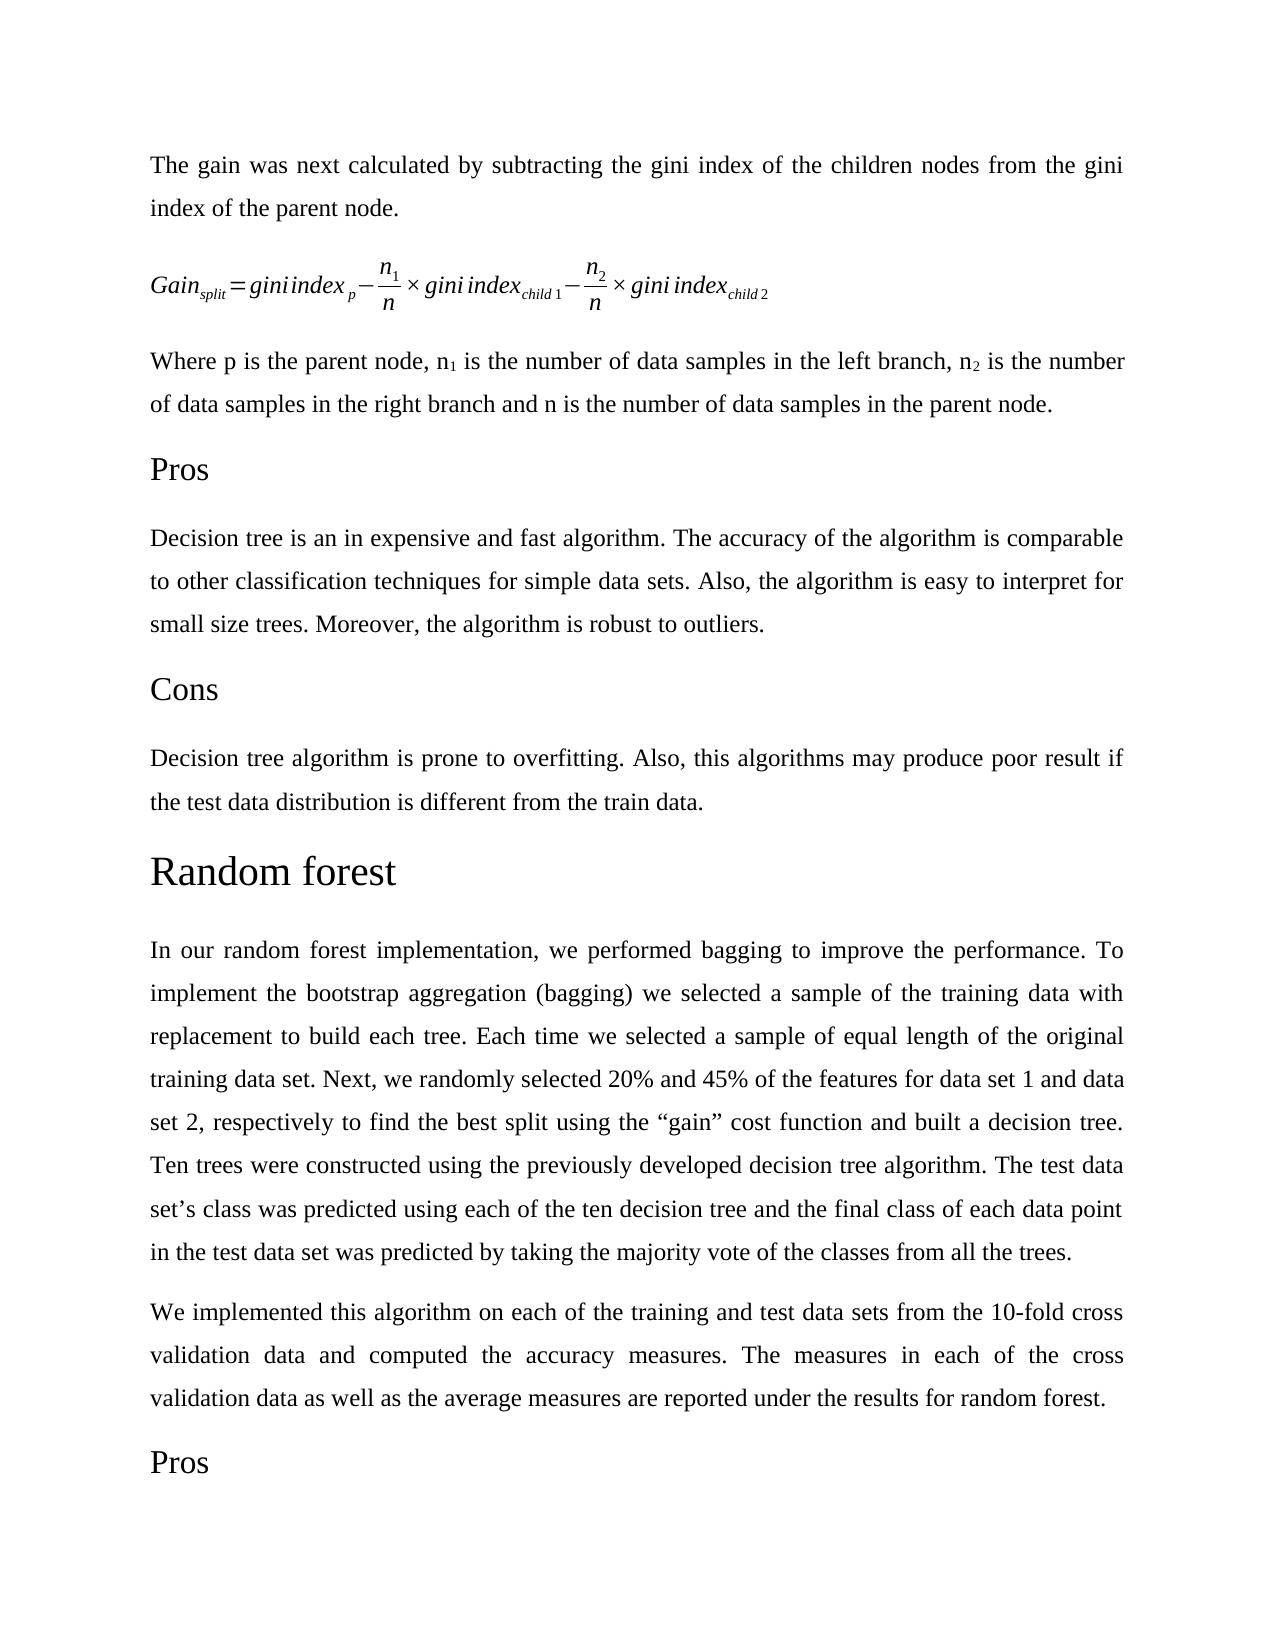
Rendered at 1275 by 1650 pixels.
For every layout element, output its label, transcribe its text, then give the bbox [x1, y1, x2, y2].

text Decision tree is an in expensive and fast algorithm. The accuracy of the algorithm is comparable to other classification techniques for simple data sets. Also, the algorithm is easy to interpret for small size trees. Moreover, the algorithm is robust to outliers. [150, 523, 1125, 638]
text In our random forest implementation, we performed bagging to improve the performance. To implement the bootstrap aggregation (bagging) we selected a sample of the training data with replacement to build each tree. Each time we selected a sample of equal length of the original training data set. Next, we randomly selected 20% and 45% of the features for data set 1 and data set 2, respectively to find the best split using the “gain” cost function and built a decision tree. Ten trees were constructed using the previously developed decision tree algorithm. The test data set’s class was predicted using each of the ten decision tree and the final class of each data point in the test data set was predicted by taking the majority vote of the classes from all the trees. [150, 935, 1125, 1266]
text Pros [150, 1443, 1125, 1481]
text Random forest [150, 846, 1125, 894]
text Cons [150, 669, 1125, 708]
text Pros [150, 449, 1125, 487]
text We implemented this algorithm on each of the training and test data sets from the 10-fold cross validation data and computed the accuracy measures. The measures in each of the cross validation data as well as the average measures are reported under the results for random forest. [150, 1297, 1125, 1412]
text Decision tree algorithm is prone to overfitting. Also, this algorithms may produce poor result if the test data distribution is different from the train data. [150, 743, 1125, 815]
text Where p is the parent node, n1 is the number of data samples in the left branch, n2 is the number of data samples in the right branch and n is the number of data samples in the parent node. [150, 346, 1125, 418]
text The gain was next calculated by subtracting the gini index of the children nodes from the gini index of the parent node. [150, 150, 1125, 222]
